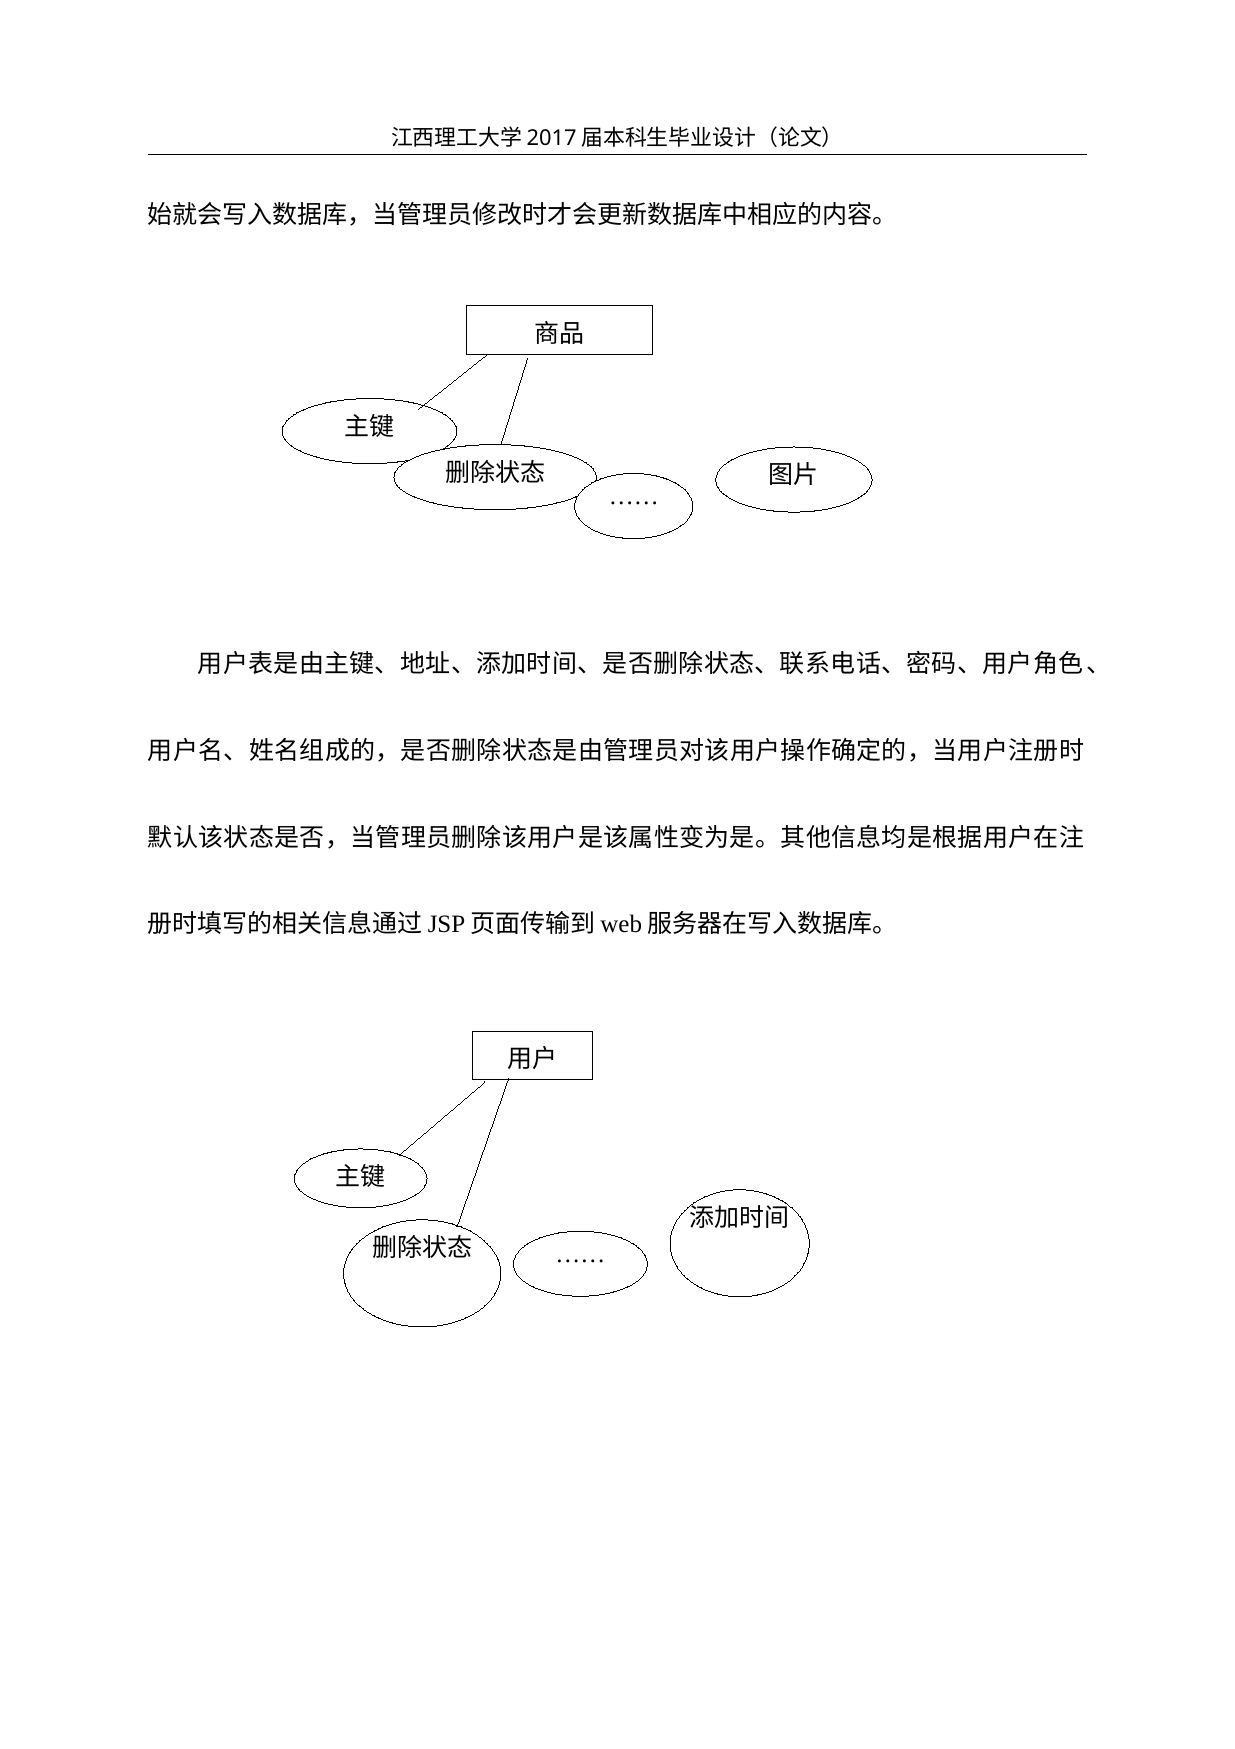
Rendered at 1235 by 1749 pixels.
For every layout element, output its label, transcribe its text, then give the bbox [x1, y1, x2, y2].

text 用户表是由主键、地址、添加时间、是否删除状态、联系电话、密码、用户角色、用户名、姓名组成的，是否删除状态是由管理员对该用户操作确定的，当用户注册时默认该状态是否，当管理员删除该用户是该属性变为是。其他信息均是根据用户在注册时填写的相关信息通过JSP页面传输到web服务器在写入数据库。 [148, 627, 1087, 956]
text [148, 178, 1087, 247]
